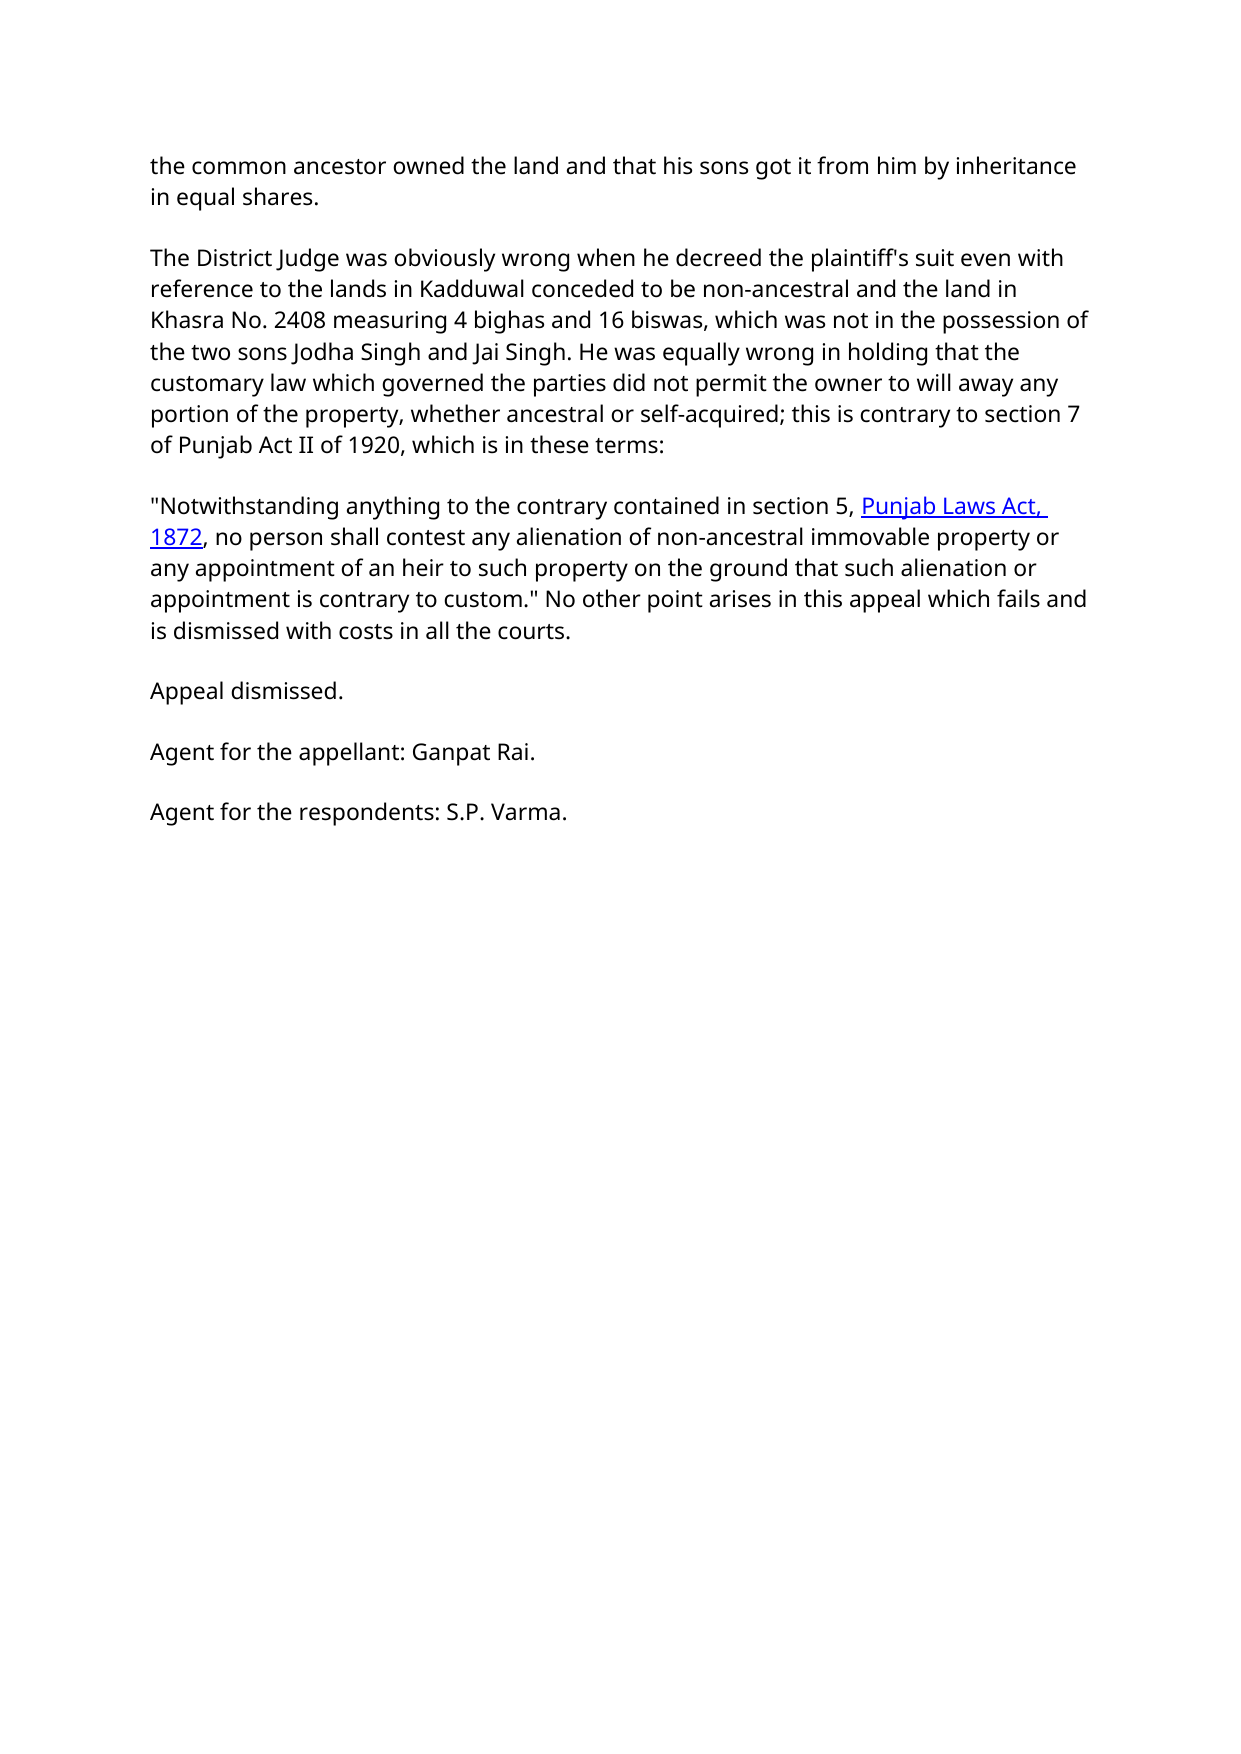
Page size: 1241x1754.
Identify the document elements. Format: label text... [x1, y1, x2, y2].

text "Notwithstanding anything to the contrary contained in section 5, Punjab Laws Act, 1872, no person shall contest any alienation of non-ancestral immovable property or any appointment of an heir to such property on the ground that such alienation or appointment is contrary to custom." No other point arises in this appeal which fails and is dismissed with costs in all the courts. [150, 489, 1090, 646]
text The District Judge was obviously wrong when he decreed the plaintiff's suit even with reference to the lands in Kadduwal conceded to be non-ancestral and the land in Khasra No. 2408 measuring 4 bighas and 16 biswas, which was not in the possession of the two sons Jodha Singh and Jai Singh. He was equally wrong in holding that the customary law which governed the parties did not permit the owner to will away any portion of the property, whether ancestral or self-acquired; this is contrary to section 7 of Punjab Act II of 1920, which is in these terms: [150, 242, 1090, 460]
text Appeal dismissed. [150, 675, 1090, 706]
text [150, 150, 1090, 212]
text Agent for the appellant: Ganpat Rai. [150, 735, 1090, 767]
text Agent for the respondents: S.P. Varma. [150, 796, 1090, 827]
